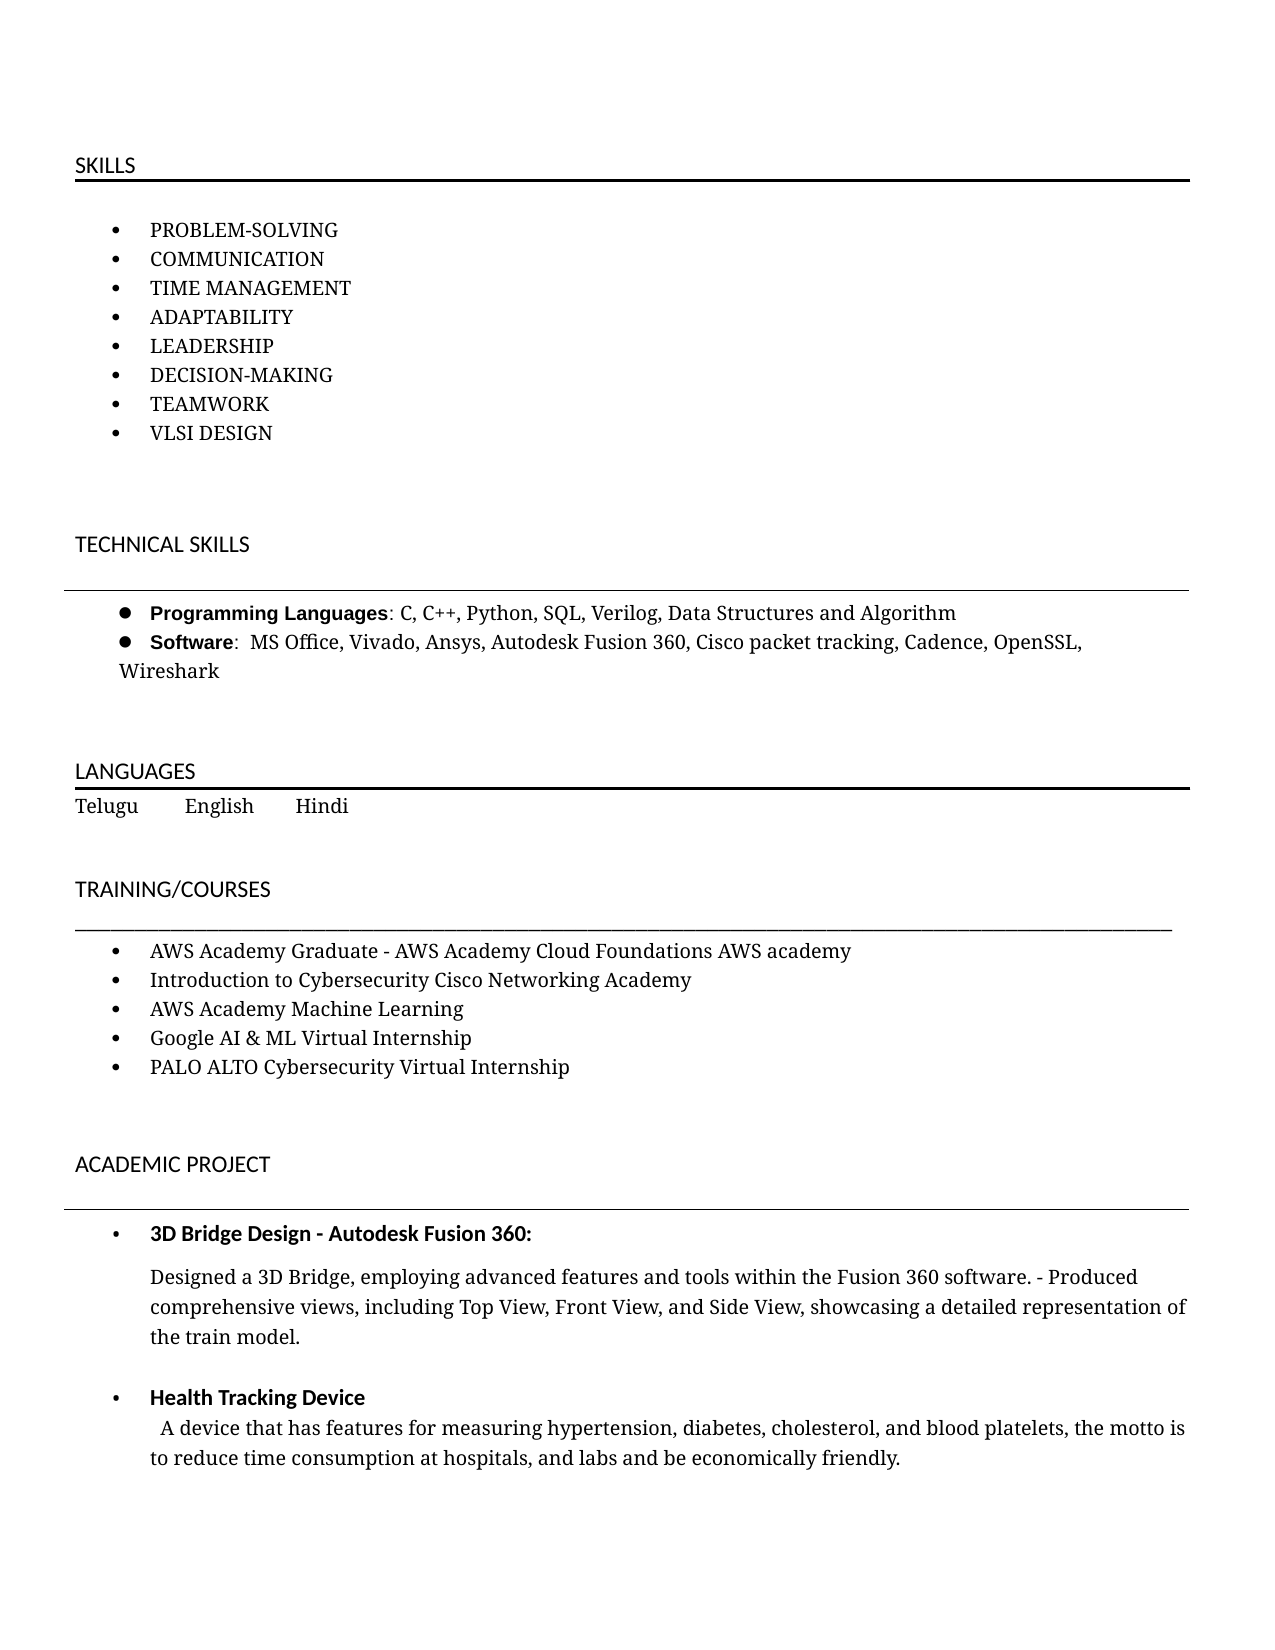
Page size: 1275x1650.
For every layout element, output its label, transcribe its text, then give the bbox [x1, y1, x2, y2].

text SKILLS [75, 150, 1190, 179]
list Health Tracking Device [112, 1383, 1188, 1411]
list COMMUNICATION [112, 245, 1189, 272]
text Telugu English Hindi [75, 793, 1190, 820]
list VLSI DESIGN [112, 420, 1189, 447]
list AWS Academy Graduate - AWS Academy Cloud Foundations AWS academy [112, 937, 1189, 964]
text TRAINING/COURSES [75, 874, 1190, 903]
list Google AI & ML Virtual Internship [112, 1024, 1189, 1051]
list TEAMWORK [112, 391, 1189, 418]
list ADAPTABILITY [112, 303, 1189, 330]
list PALO ALTO Cybersecurity Virtual Internship [112, 1053, 1189, 1080]
subtitle TECHNICAL SKILLS [75, 529, 1189, 558]
list AWS Academy Machine Learning [112, 995, 1189, 1022]
text LANGUAGES [75, 756, 1190, 787]
list 3D Bridge Design - Autodesk Fusion 360: [112, 1219, 1189, 1247]
list Software: MS Office, Vivado, Ansys, Autodesk Fusion 360, Cisco packet tracking, Cadence, OpenSSL, Wireshark [118, 629, 1188, 685]
list TIME MANAGEMENT [112, 274, 1189, 301]
list Introduction to Cybersecurity Cisco Networking Academy [112, 966, 1189, 993]
list Programming Languages: C, C++, Python, SQL, Verilog, Data Structures and Algorithm [118, 599, 1188, 627]
list LEADERSHIP [112, 332, 1189, 359]
text ____________________________________________________________________________________________ [75, 905, 1190, 935]
list DECISION-MAKING [112, 362, 1189, 388]
subtitle ACADEMIC PROJECT [75, 1149, 1189, 1178]
list Designed a 3D Bridge, employing advanced features and tools within the Fusion 360 software. - Produced comprehensive views, including Top View, Front View, and Side View, showcasing a detailed representation of the train model. [150, 1263, 1188, 1350]
list PROBLEM-SOLVING [112, 216, 1189, 243]
list A device that has features for measuring hypertension, diabetes, cholesterol, and blood platelets, the motto is to reduce time consumption at hospitals, and labs and be economically friendly. [150, 1414, 1188, 1471]
